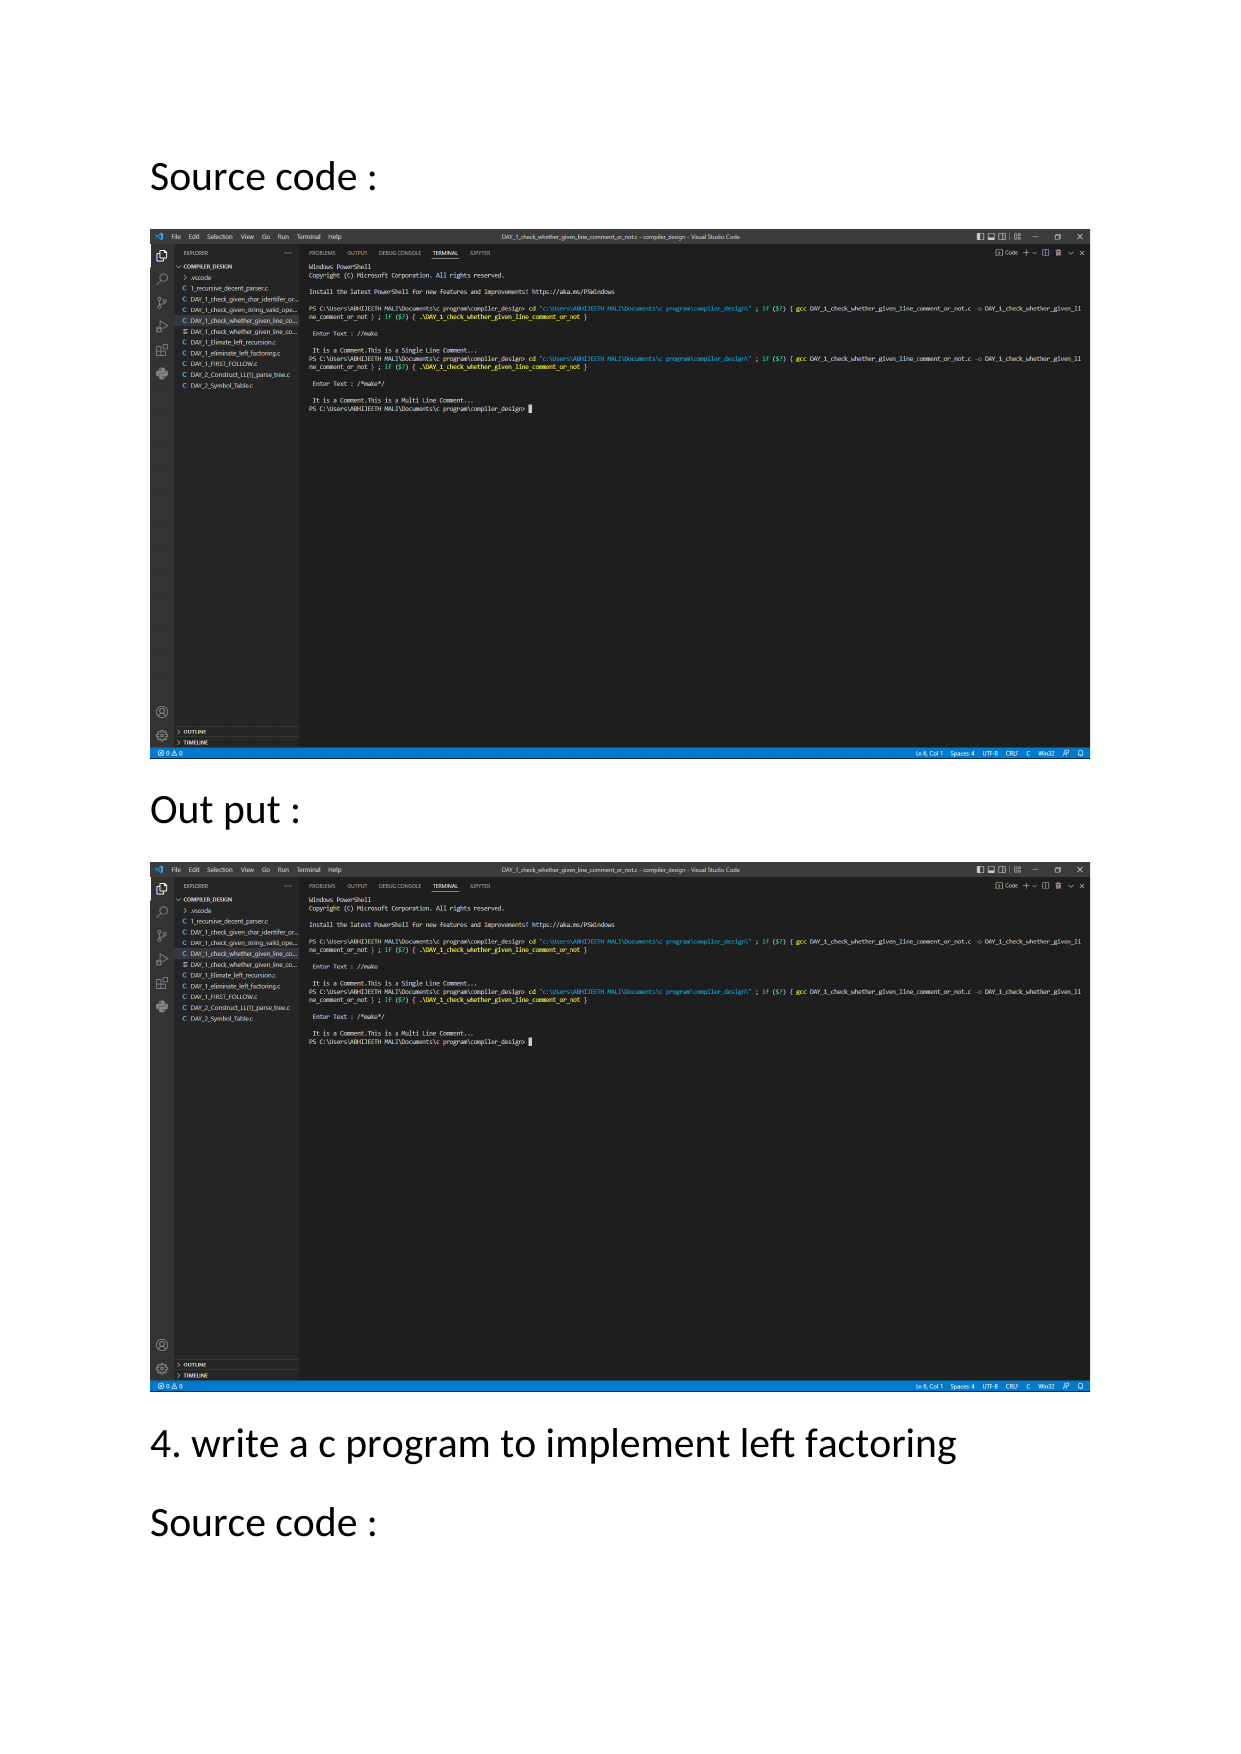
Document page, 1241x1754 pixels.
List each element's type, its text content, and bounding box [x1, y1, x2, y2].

picture [150, 862, 1091, 1392]
text Source code : [150, 1496, 1090, 1547]
picture [150, 229, 1091, 759]
text Source code : [150, 150, 1090, 201]
text 4. write a c program to implement left factoring [150, 1417, 1090, 1467]
text Out put : [150, 783, 1090, 834]
